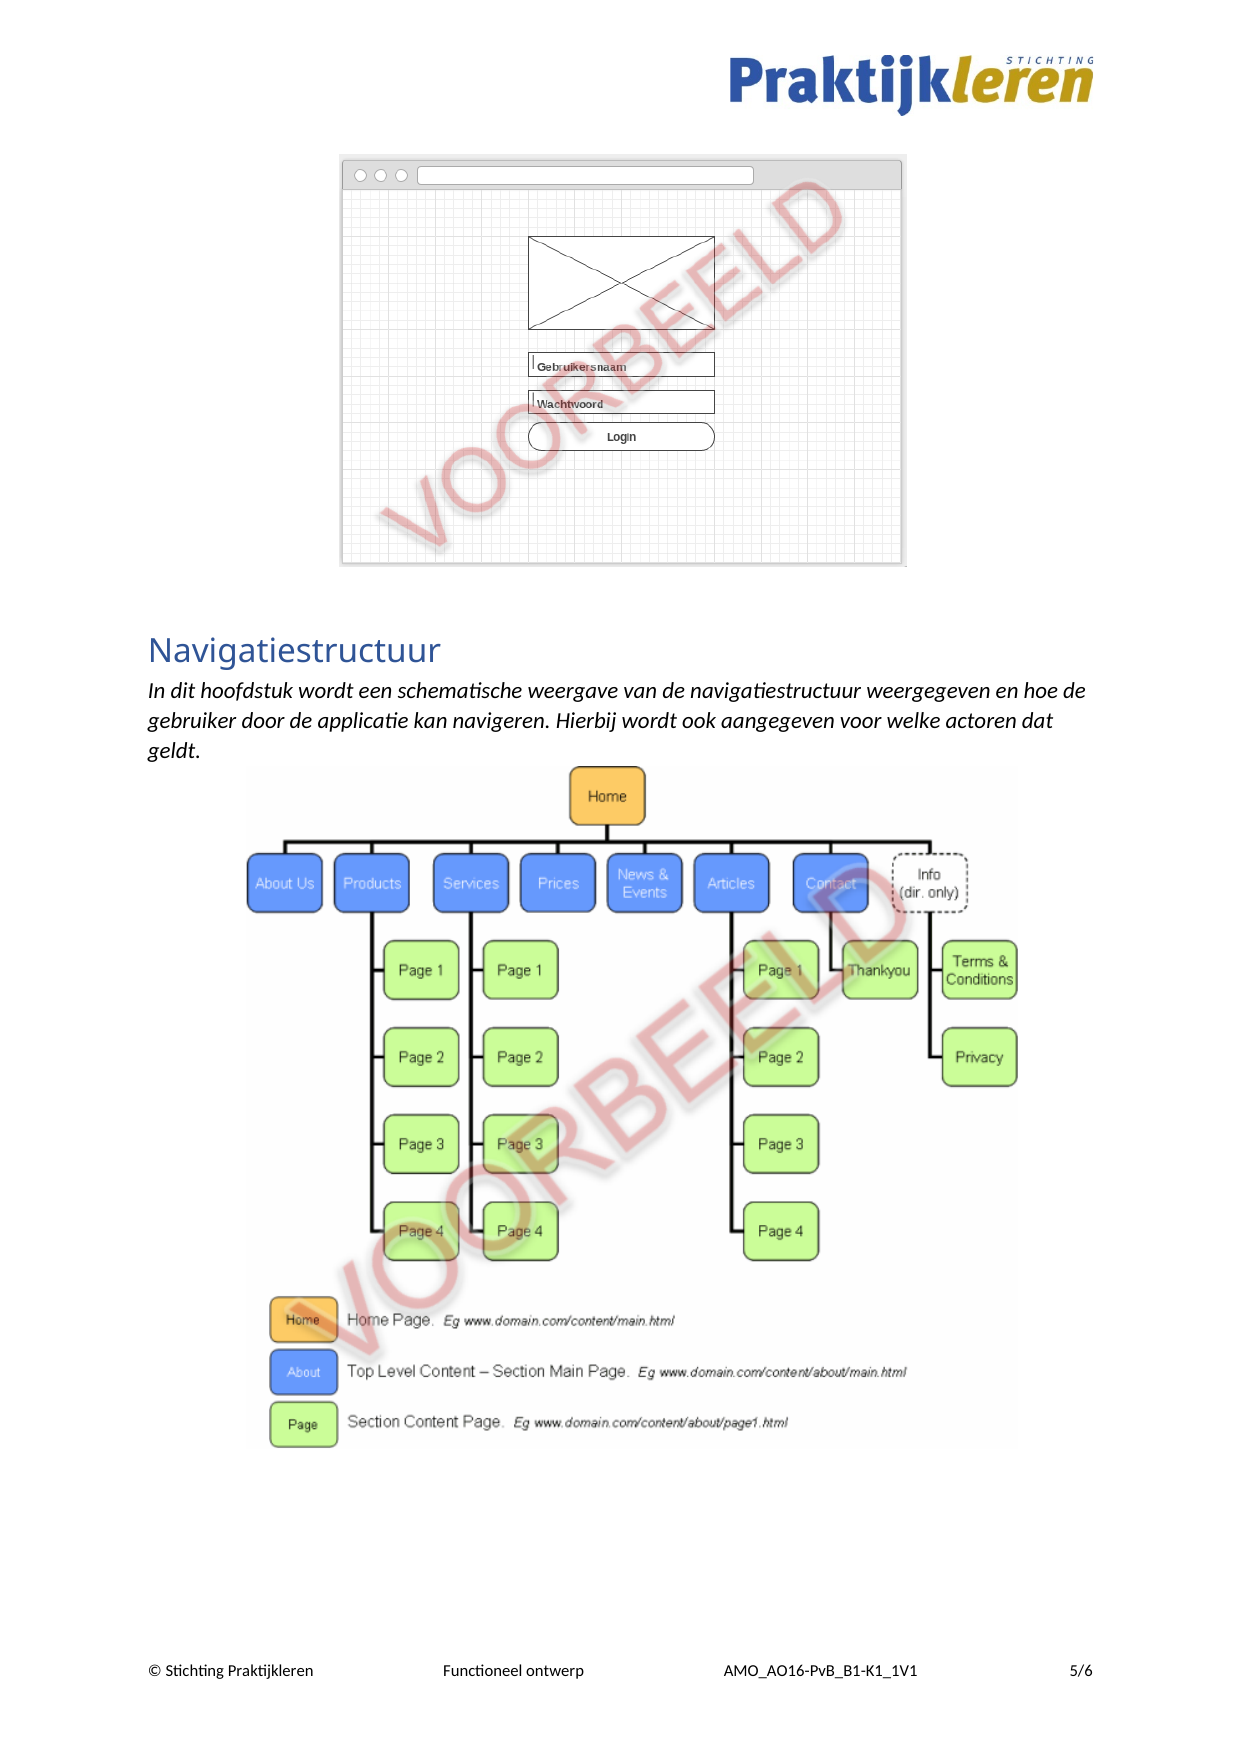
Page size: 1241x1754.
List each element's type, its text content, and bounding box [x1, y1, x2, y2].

subtitle Navigatiestructuur [148, 627, 1093, 672]
picture [730, 55, 1094, 116]
text In dit hoofdstuk wordt een schematische weergave van de navigatiestructuur weergegeven en hoe de gebruiker door de applicatie kan navigeren. Hierbij wordt ook aangegeven voor welke actoren dat geldt. [148, 676, 1093, 764]
picture [330, 147, 911, 570]
picture [222, 766, 1018, 1458]
